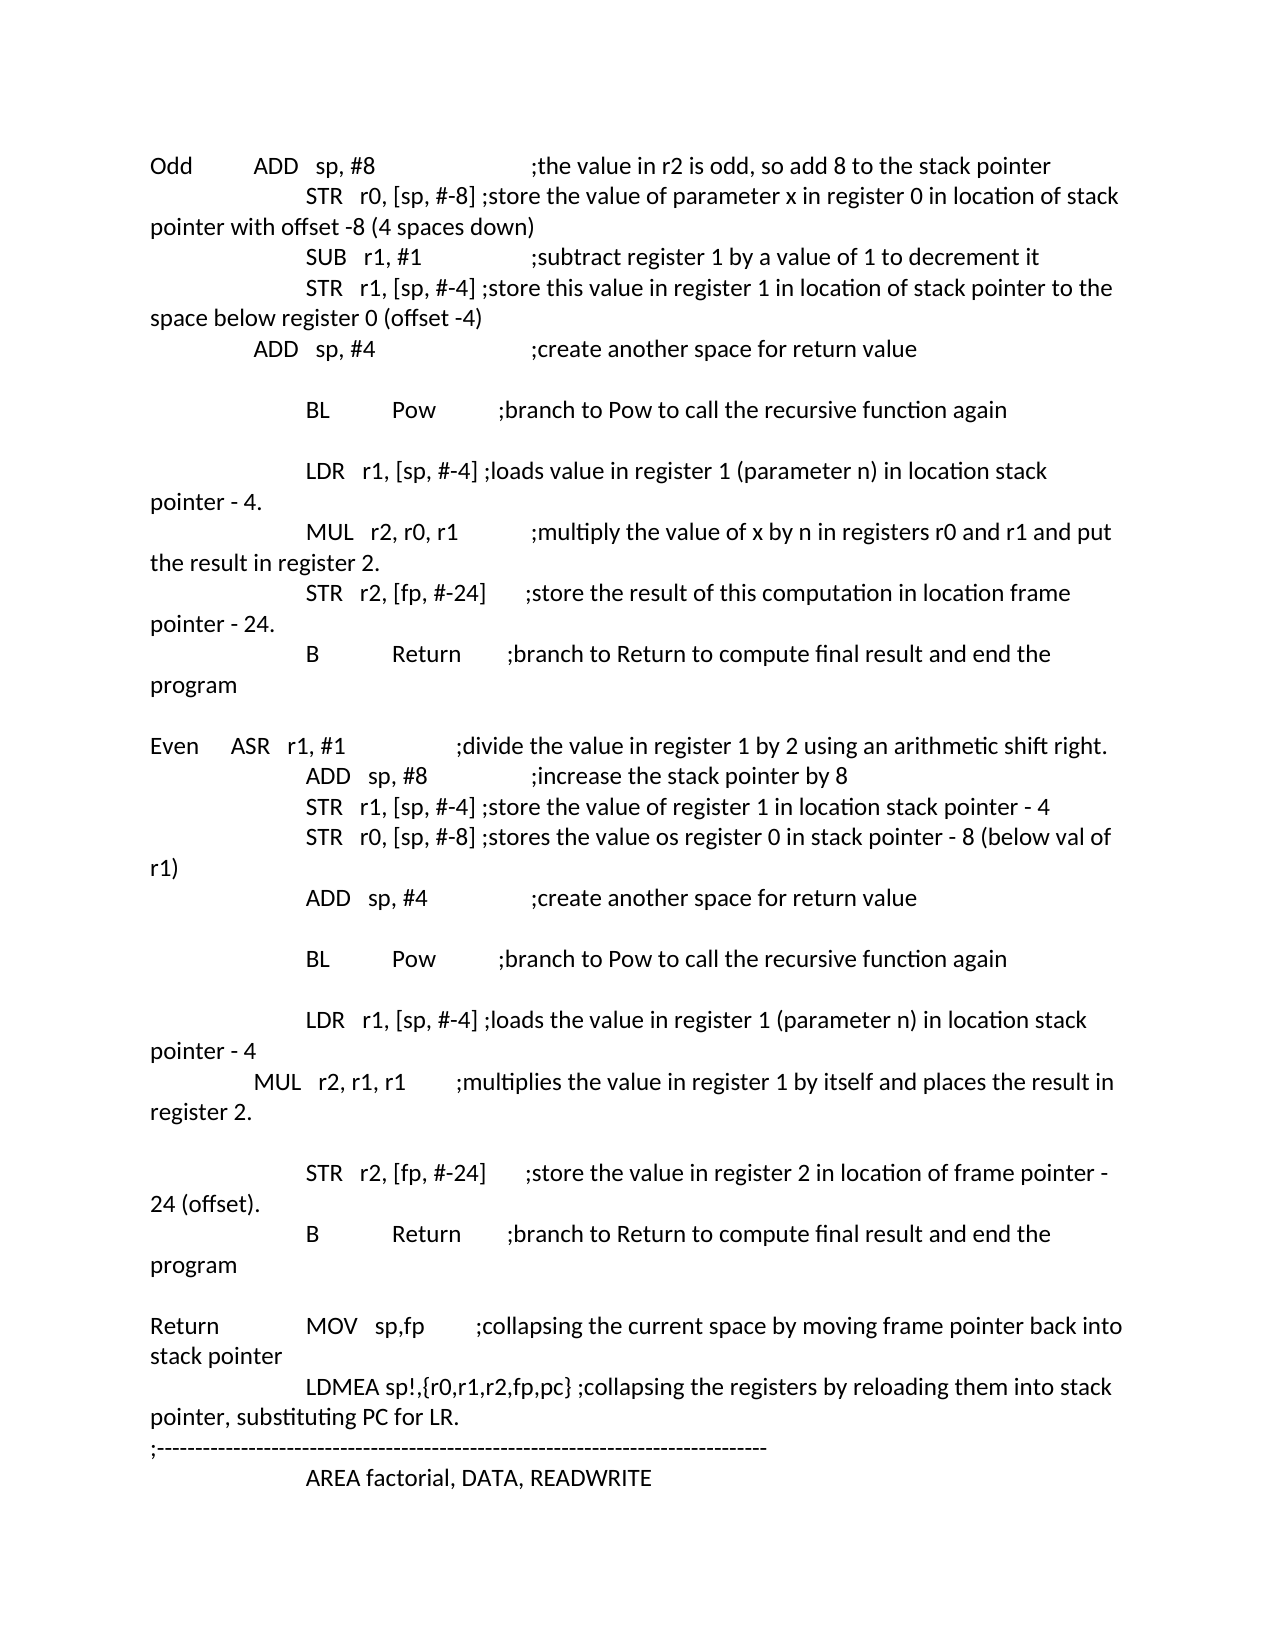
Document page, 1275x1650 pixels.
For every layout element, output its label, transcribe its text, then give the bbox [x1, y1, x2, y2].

text ADD sp, #8 ;increase the stack pointer by 8 [150, 760, 1125, 791]
text STR r0, [sp, #-8] ;store the value of parameter x in register 0 in location of stack pointer with offset -8 (4 spaces down) [150, 181, 1125, 242]
text LDMEA sp!,{r0,r1,r2,fp,pc} ;collapsing the registers by reloading them into stack pointer, substituting PC for LR. [150, 1371, 1125, 1432]
text LDR r1, [sp, #-4] ;loads the value in register 1 (parameter n) in location stack pointer - 4 [150, 1004, 1125, 1066]
text ADD sp, #4 ;create another space for return value [150, 333, 1125, 364]
text STR r2, [fp, #-24] ;store the result of this computation in location frame pointer - 24. [150, 577, 1125, 638]
text SUB r1, #1 ;subtract register 1 by a value of 1 to decrement it [150, 242, 1125, 272]
text ADD sp, #4 ;create another space for return value [150, 882, 1125, 913]
text Even ASR r1, #1 ;divide the value in register 1 by 2 using an arithmetic shift right. [150, 730, 1125, 760]
text BL Pow ;branch to Pow to call the recursive function again [150, 943, 1125, 974]
text AREA factorial, DATA, READWRITE [150, 1462, 1125, 1493]
text MUL r2, r1, r1 ;multiplies the value in register 1 by itself and places the result in register 2. [150, 1066, 1125, 1127]
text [150, 1432, 1125, 1462]
text LDR r1, [sp, #-4] ;loads value in register 1 (parameter n) in location stack pointer - 4. [150, 455, 1125, 516]
text MUL r2, r0, r1 ;multiply the value of x by n in registers r0 and r1 and put the result in register 2. [150, 516, 1125, 577]
text STR r0, [sp, #-8] ;stores the value os register 0 in stack pointer - 8 (below val of r1) [150, 821, 1125, 882]
text B Return ;branch to Return to compute final result and end the program [150, 638, 1125, 699]
text Return MOV sp,fp ;collapsing the current space by moving frame pointer back into stack pointer [150, 1310, 1125, 1371]
text STR r1, [sp, #-4] ;store this value in register 1 in location of stack pointer to the space below register 0 (offset -4) [150, 272, 1125, 333]
text STR r2, [fp, #-24] ;store the value in register 2 in location of frame pointer - 24 (offset). [150, 1157, 1125, 1218]
text Odd ADD sp, #8 ;the value in r2 is odd, so add 8 to the stack pointer [150, 150, 1125, 181]
text STR r1, [sp, #-4] ;store the value of register 1 in location stack pointer - 4 [150, 791, 1125, 821]
text BL Pow ;branch to Pow to call the recursive function again [150, 394, 1125, 425]
text B Return ;branch to Return to compute final result and end the program [150, 1218, 1125, 1279]
